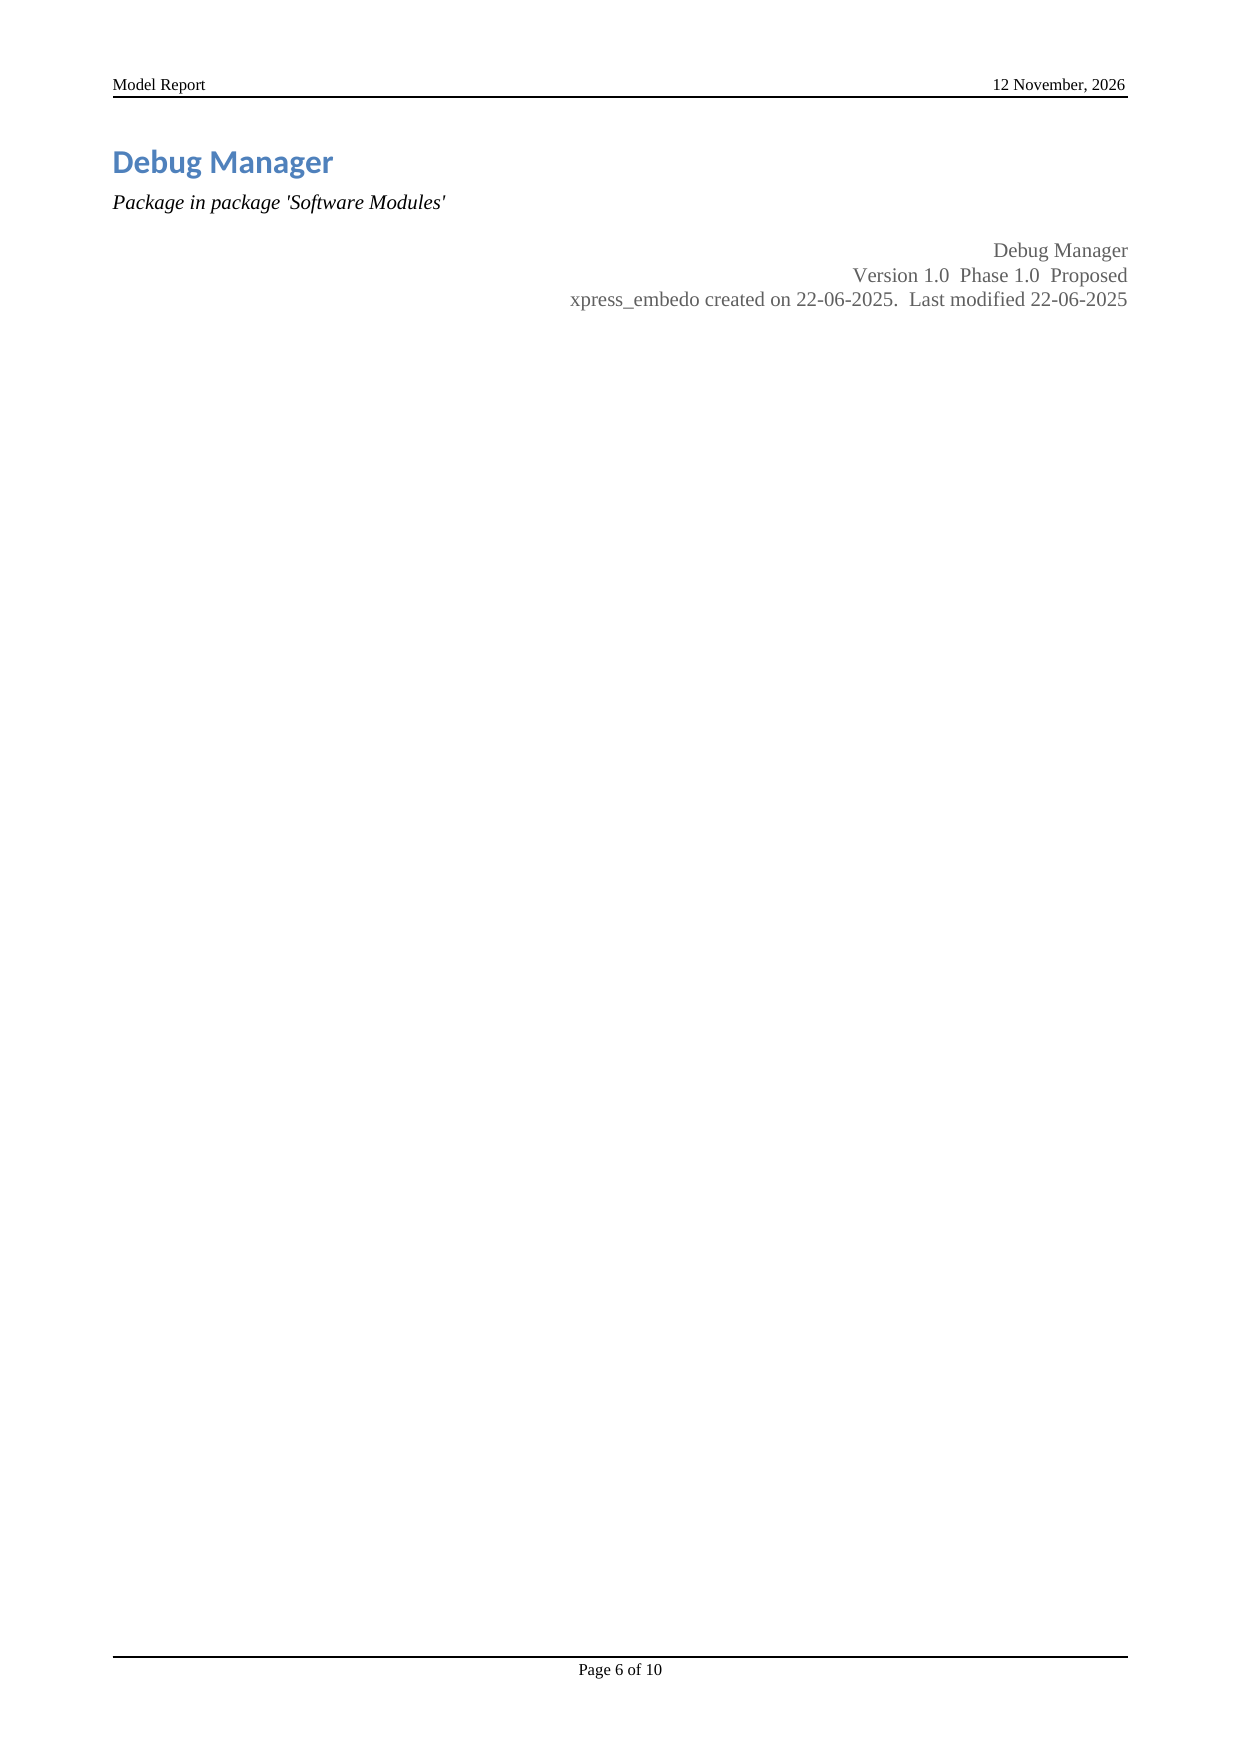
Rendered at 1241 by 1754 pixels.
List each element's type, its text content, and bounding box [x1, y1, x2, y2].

text Version 1.0 Phase 1.0 Proposed [112, 262, 1128, 287]
subtitle Debug Manager [112, 141, 1128, 182]
text xpress_embedo created on 22-06-2025. Last modified 22-06-2025 [112, 287, 1128, 311]
text Debug Manager [112, 238, 1128, 262]
text Package in package 'Software Modules' [112, 190, 1128, 214]
